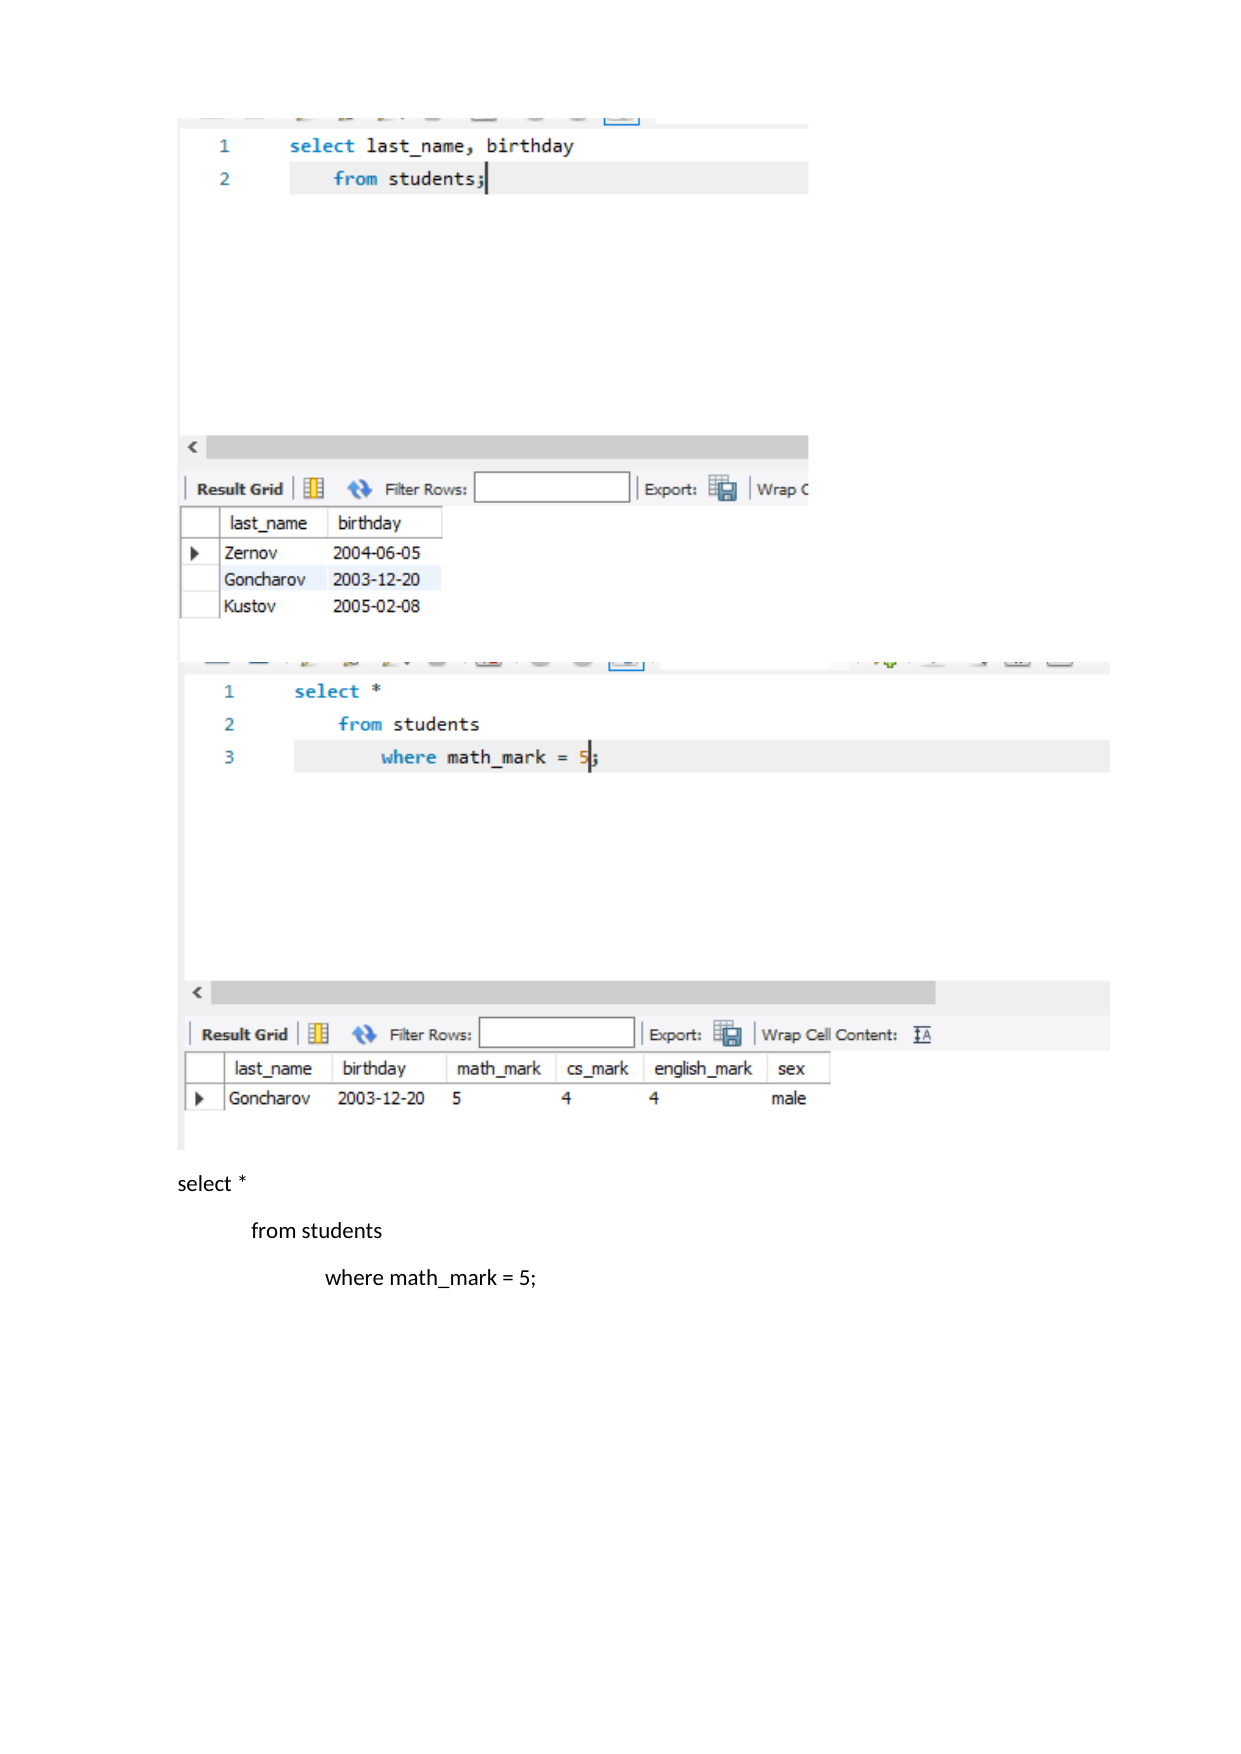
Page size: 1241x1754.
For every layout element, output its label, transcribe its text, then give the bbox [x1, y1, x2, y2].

text select * [177, 1169, 1152, 1197]
picture [177, 662, 1110, 1150]
picture [177, 118, 809, 661]
text from students [177, 1216, 1152, 1244]
text where math_mark = 5; [177, 1263, 1152, 1291]
